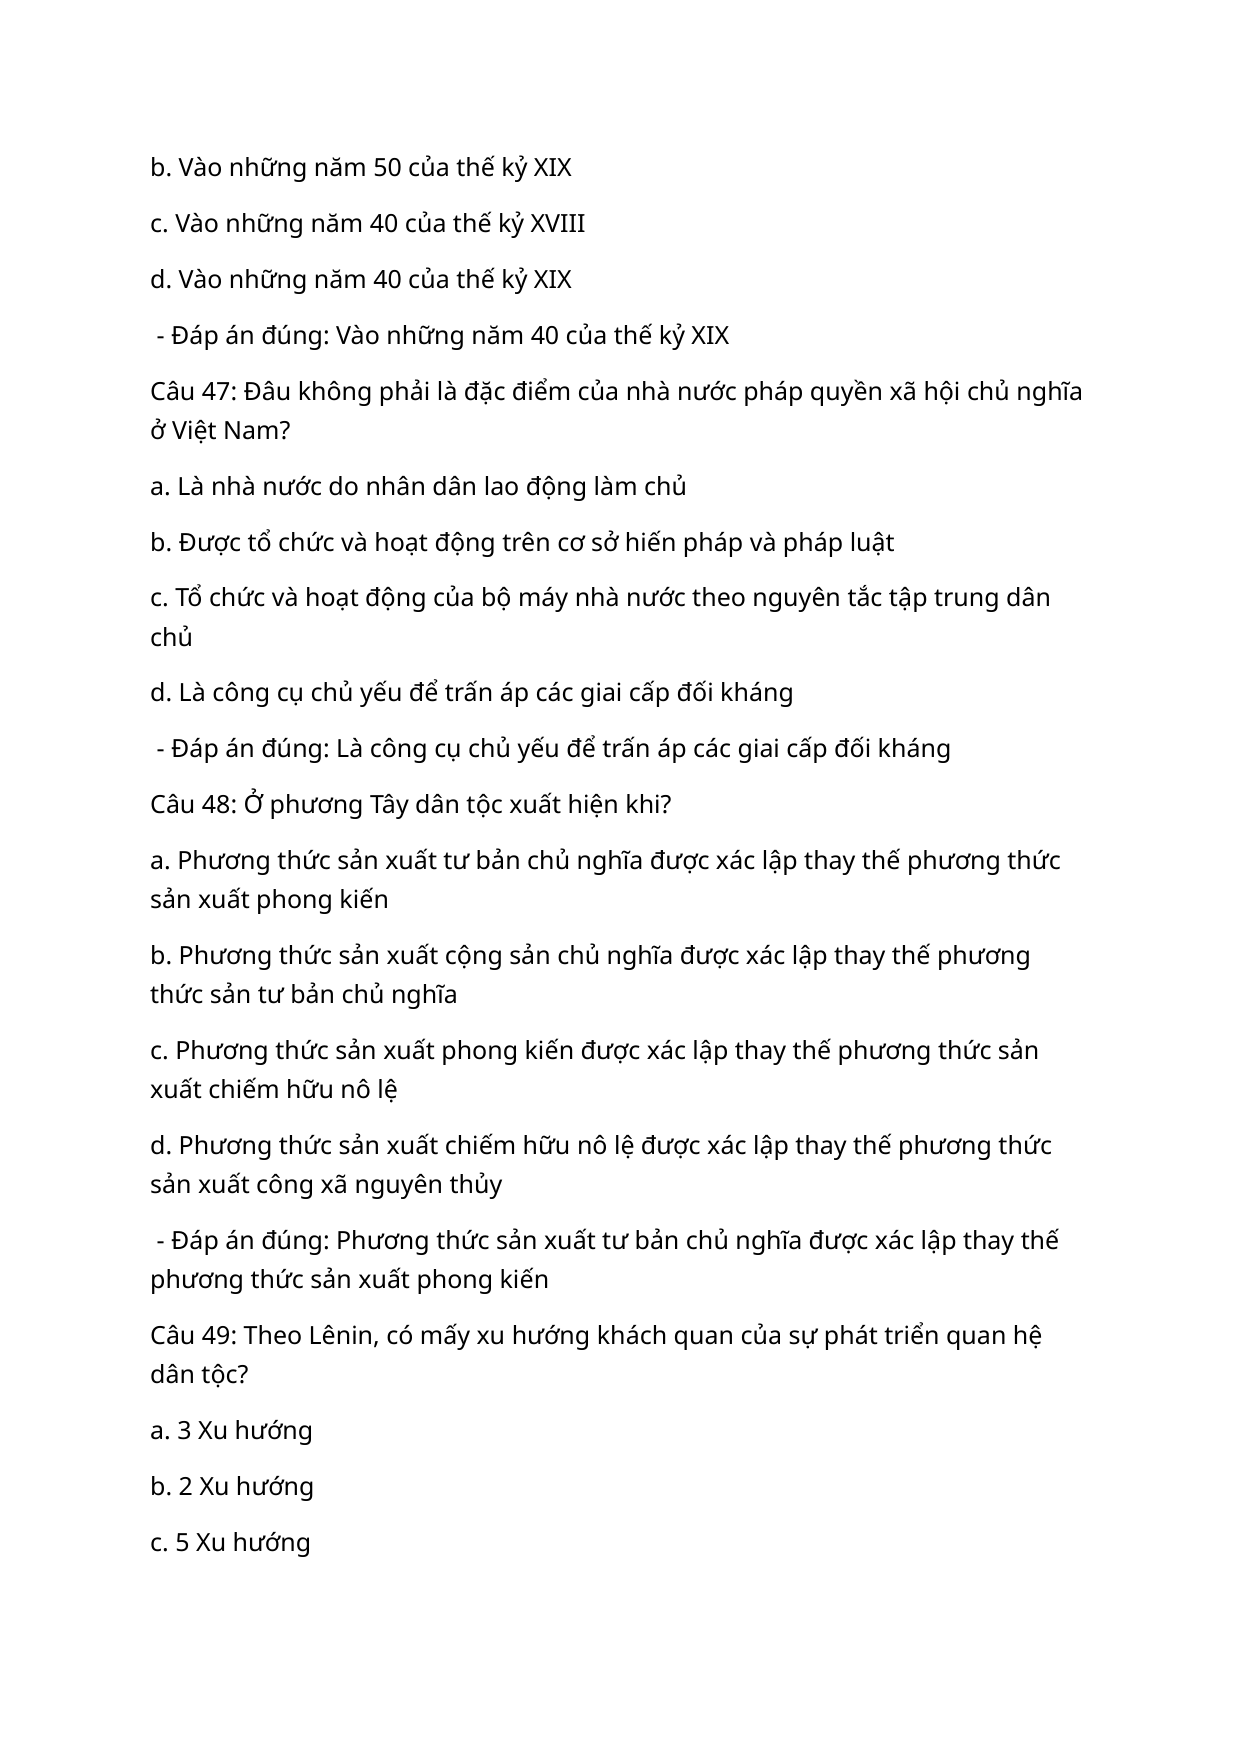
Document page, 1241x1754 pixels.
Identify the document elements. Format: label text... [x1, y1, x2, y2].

text c. Phương thức sản xuất phong kiến được xác lập thay thế phương thức sản xuất chiếm hữu nô lệ [150, 1032, 1090, 1106]
text a. Phương thức sản xuất tư bản chủ nghĩa được xác lập thay thế phương thức sản xuất phong kiến [150, 842, 1090, 916]
text b. Được tổ chức và hoạt động trên cơ sở hiến pháp và pháp luật [150, 524, 1090, 558]
text c. Tổ chức và hoạt động của bộ máy nhà nước theo nguyên tắc tập trung dân chủ [150, 580, 1090, 653]
text Câu 48: Ở phương Tây dân tộc xuất hiện khi? [150, 787, 1090, 821]
text - Đáp án đúng: Phương thức sản xuất tư bản chủ nghĩa được xác lập thay thế phương thức sản xuất phong kiến [150, 1222, 1090, 1296]
text a. Là nhà nước do nhân dân lao động làm chủ [150, 468, 1090, 502]
text d. Là công cụ chủ yếu để trấn áp các giai cấp đối kháng [150, 675, 1090, 709]
text b. Phương thức sản xuất cộng sản chủ nghĩa được xác lập thay thế phương thức sản tư bản chủ nghĩa [150, 937, 1090, 1011]
text d. Phương thức sản xuất chiếm hữu nô lệ được xác lập thay thế phương thức sản xuất công xã nguyên thủy [150, 1127, 1090, 1201]
text b. Vào những năm 50 của thế kỷ XIX [150, 150, 1090, 184]
text c. Vào những năm 40 của thế kỷ XVIII [150, 206, 1090, 240]
text - Đáp án đúng: Là công cụ chủ yếu để trấn áp các giai cấp đối kháng [150, 731, 1090, 765]
text c. 5 Xu hướng [150, 1524, 1090, 1558]
text a. 3 Xu hướng [150, 1412, 1090, 1447]
text Câu 49: Theo Lênin, có mấy xu hướng khách quan của sự phát triển quan hệ dân tộc? [150, 1317, 1090, 1391]
text - Đáp án đúng: Vào những năm 40 của thế kỷ XIX [150, 317, 1090, 352]
text d. Vào những năm 40 của thế kỷ XIX [150, 262, 1090, 296]
text Câu 47: Đâu không phải là đặc điểm của nhà nước pháp quyền xã hội chủ nghĩa ở Việt Nam? [150, 373, 1090, 447]
text b. 2 Xu hướng [150, 1468, 1090, 1502]
